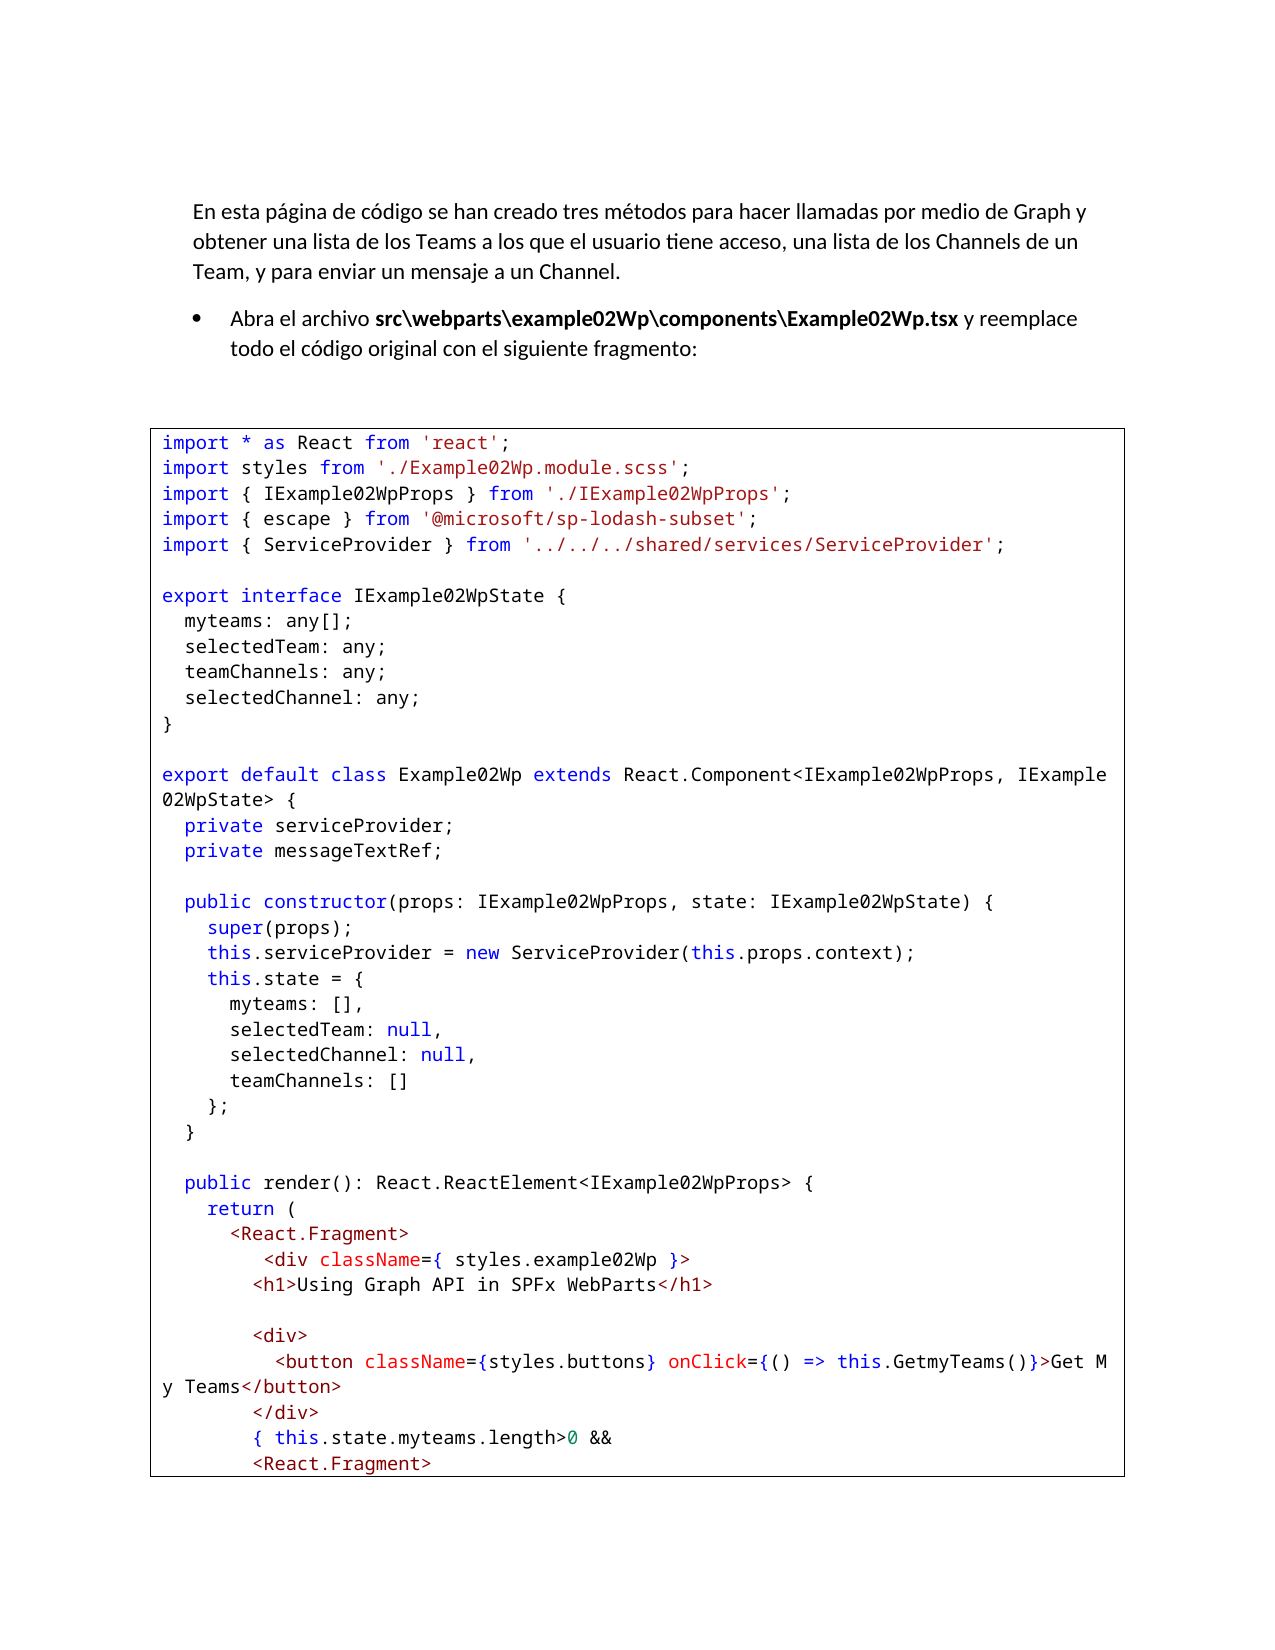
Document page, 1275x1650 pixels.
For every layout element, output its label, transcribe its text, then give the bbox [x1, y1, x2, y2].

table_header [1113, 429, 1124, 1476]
list Abra el archivo src\webparts\example02Wp\components\Example02Wp.tsx y reemplace todo el código original con el siguiente fragmento: [193, 304, 1125, 362]
text En esta página de código se han creado tres métodos para hacer llamadas por medio de Graph y obtener una lista de los Teams a los que el usuario tiene acceso, una lista de los Channels de un Team, y para enviar un mensaje a un Channel. [193, 197, 1125, 285]
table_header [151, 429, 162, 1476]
